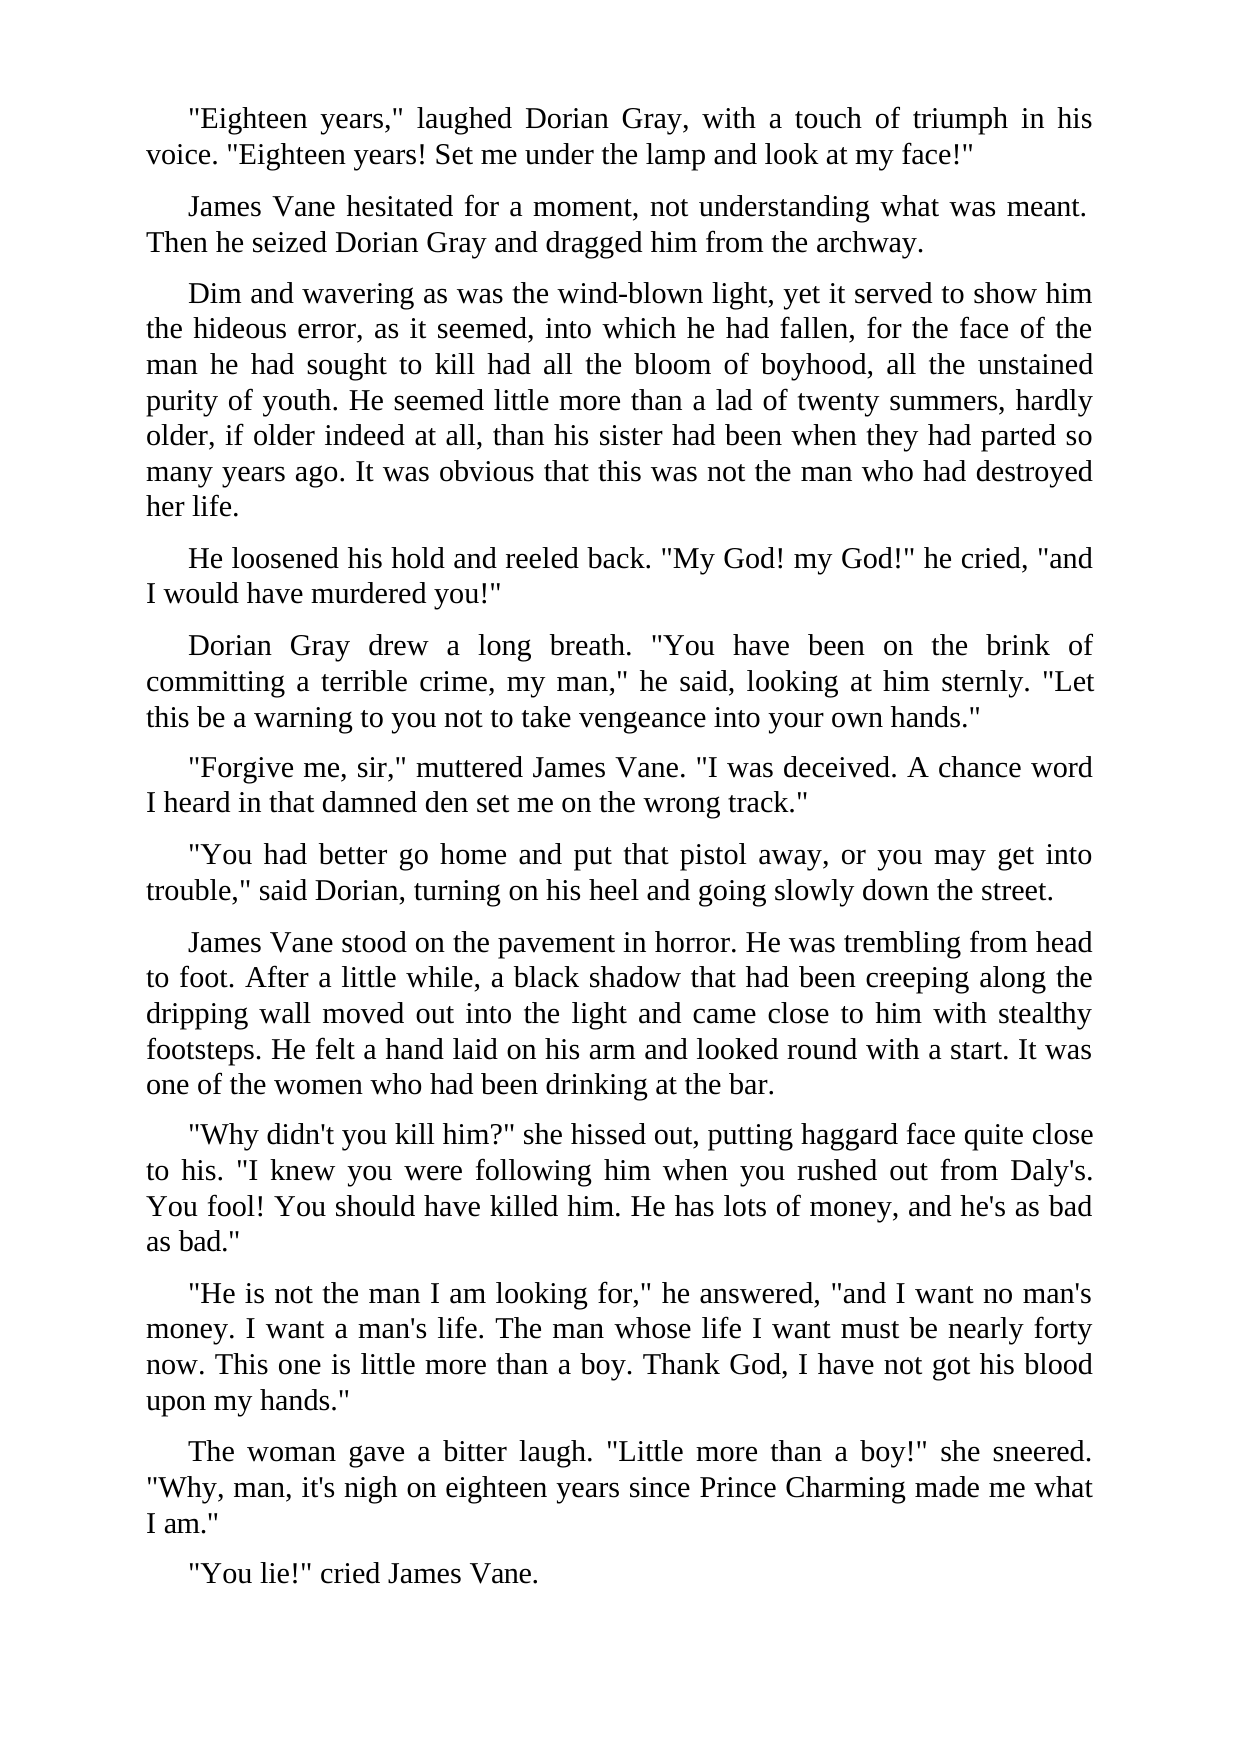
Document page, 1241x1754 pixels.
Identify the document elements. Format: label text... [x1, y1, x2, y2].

text "Eighteen years," laughed Dorian Gray, with a touch of triumph in his voice. "Eighteen years! Set me under the lamp and look at my face!" [146, 100, 1094, 171]
text Dorian Gray drew a long breath. "You have been on the brink of committing a terrible crime, my man," he said, looking at him sternly. "Let this be a warning to you not to take vengeance into your own hands." [146, 627, 1094, 733]
text "He is not the man I am looking for," he answered, "and I want no man's money. I want a man's life. The man whose life I want must be nearly forty now. This one is little more than a boy. Thank God, I have not got his blood upon my hands." [146, 1275, 1094, 1417]
text The woman gave a bitter laugh. "Little more than a boy!" she sneered. "Why, man, it's nigh on eighteen years since Prince Charming made me what I am." [146, 1434, 1094, 1539]
text Dim and wavering as was the wind-blown light, yet it served to show him the hideous error, as it seemed, into which he had fallen, for the face of the man he had sought to kill had all the bloom of boyhood, all the unstained purity of youth. He seemed little more than a lad of twenty summers, hardly older, if older indeed at all, than his sister had been when they had parted so many years ago. It was obvious that this was not the man who had destroyed her life. [146, 275, 1094, 523]
text James Vane hesitated for a moment, not understanding what was meant. [188, 188, 1107, 223]
text Then he seized Dorian Gray and dragged him from the archway. [146, 224, 1107, 259]
text "You lie!" cried James Vane. [188, 1555, 1107, 1590]
text "Forgive me, sir," muttered James Vane. "I was deceived. A chance word I heard in that damned den set me on the wrong track." [146, 749, 1093, 819]
text "You had better go home and put that pistol away, or you may get into trouble," said Dorian, turning on his heel and going slowly down the street. [146, 837, 1094, 907]
text James Vane stood on the pavement in horror. He was trembling from head to foot. After a little while, a black shadow that had been creeping along the dripping wall moved out into the light and came close to him with stealthy footsteps. He felt a hand laid on his arm and looked round with a start. It was one of the women who had been drinking at the bar. [146, 924, 1094, 1101]
text "Why didn't you kill him?" she hissed out, putting haggard face quite close to his. "I knew you were following him when you rushed out from Daly's. You fool! You should have killed him. He has lots of money, and he's as bad as bad." [146, 1117, 1094, 1258]
text He loosened his hold and reeled back. "My God! my God!" he cried, "and I would have murdered you!" [146, 540, 1093, 610]
